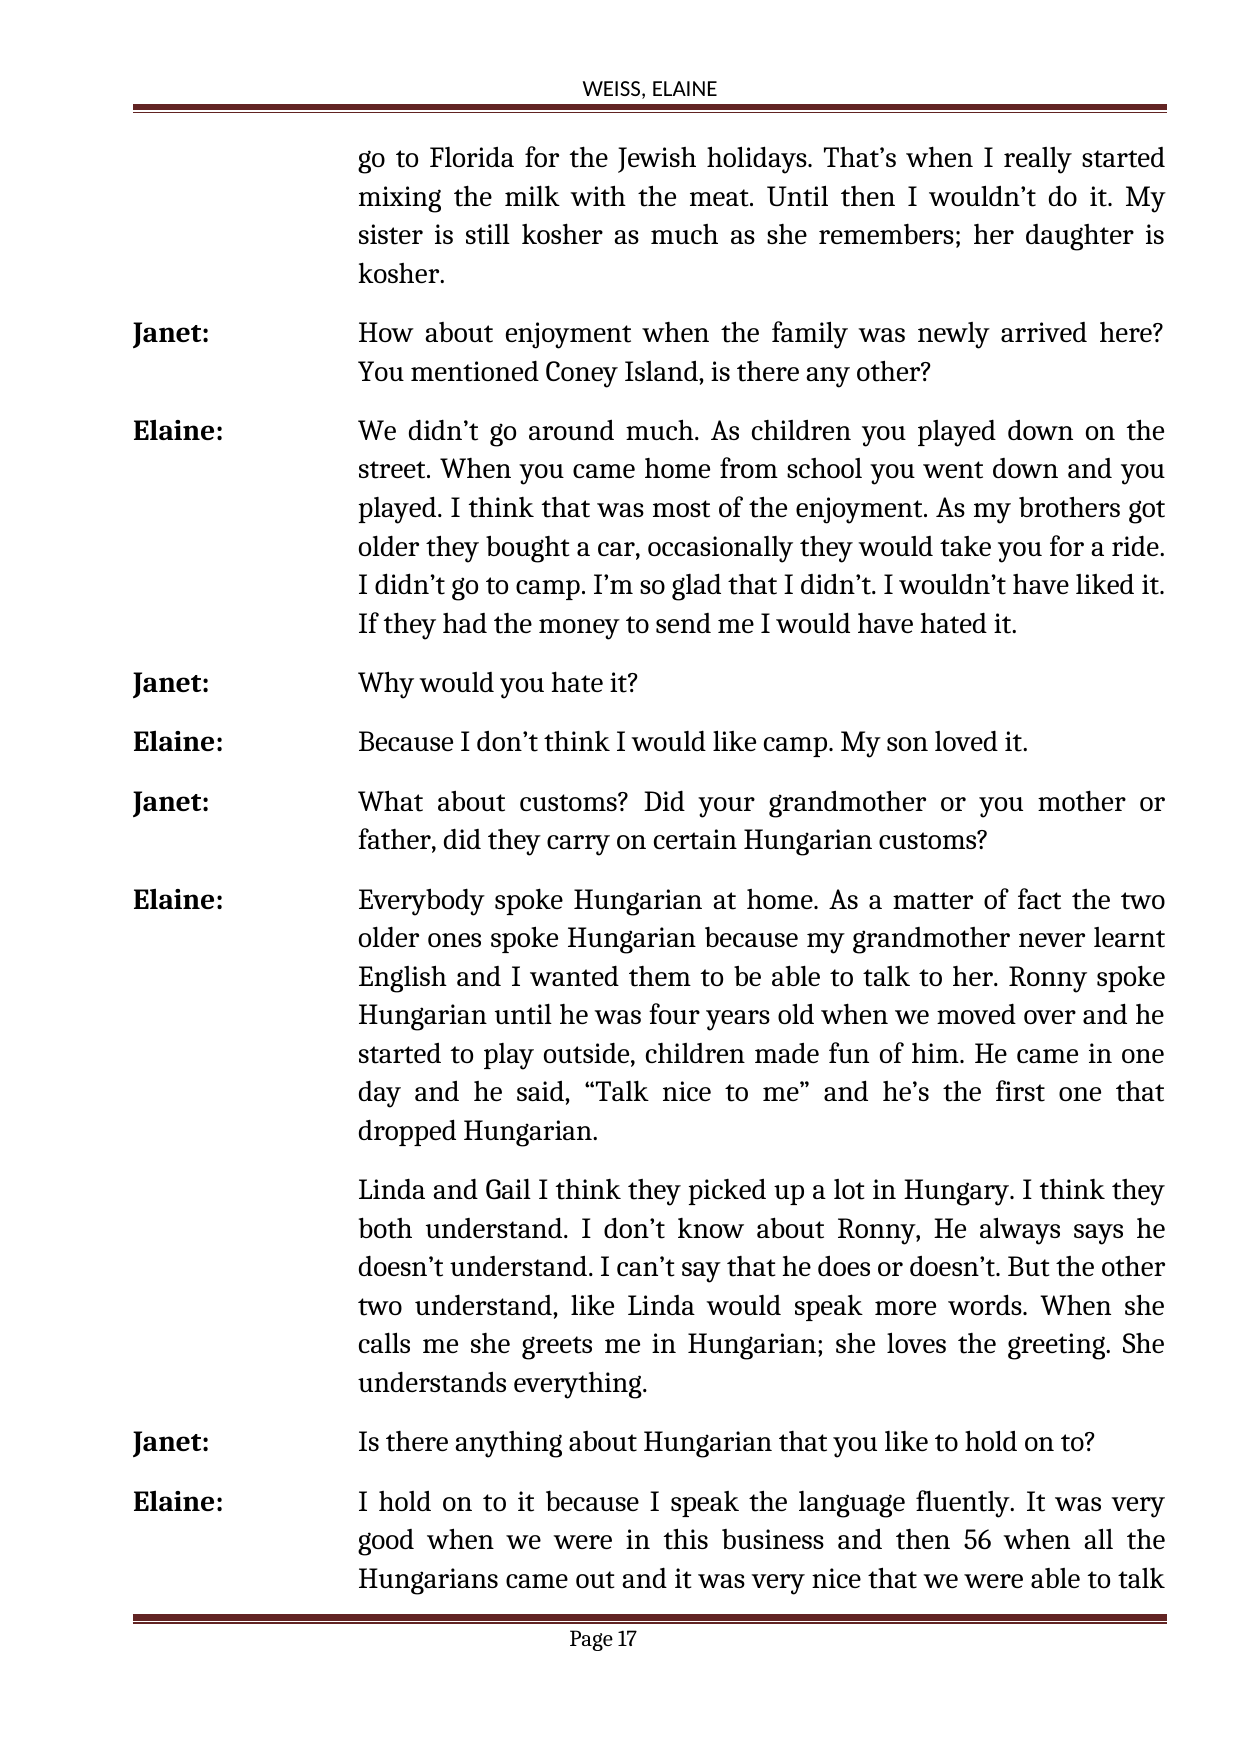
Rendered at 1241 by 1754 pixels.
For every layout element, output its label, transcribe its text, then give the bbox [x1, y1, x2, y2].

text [133, 141, 1167, 290]
text Elaine: Everybody spoke Hungarian at home. As a matter of fact the two older ones spoke Hungarian because my grandmother never learnt English and I wanted them to be able to talk to her. Ronny spoke Hungarian until he was four years old when we moved over and he started to play outside, children made fun of him. He came in one day and he said, “Talk nice to me” and he’s the first one that dropped Hungarian. [133, 883, 1167, 1148]
text Elaine: Because I don’t think I would like camp. My son loved it. [133, 726, 1167, 759]
text Janet: Why would you hate it? [133, 666, 1167, 700]
text Linda and Gail I think they picked up a lot in Hungary. I think they both understand. I don’t know about Ronny, He always says he doesn’t understand. I can’t say that he does or doesn’t. But the other two understand, like Linda would speak more words. When she calls me she greets me in Hungarian; she loves the greeting. She understands everything. [358, 1173, 1167, 1400]
text Elaine: We didn’t go around much. As children you played down on the street. When you came home from school you went down and you played. I think that was most of the enjoyment. As my brothers got older they bought a car, occasionally they would take you for a ride. I didn’t go to camp. I’m so glad that I didn’t. I wouldn’t have liked it. If they had the money to send me I would have hated it. [133, 414, 1167, 640]
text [133, 1485, 1167, 1596]
text Janet: How about enjoyment when the family was newly arrived here? You mentioned Coney Island, is there any other? [133, 316, 1167, 388]
text Janet: What about customs? Did your grandmother or you mother or father, did they carry on certain Hungarian customs? [133, 785, 1167, 857]
text Janet: Is there anything about Hungarian that you like to hold on to? [133, 1426, 1167, 1459]
